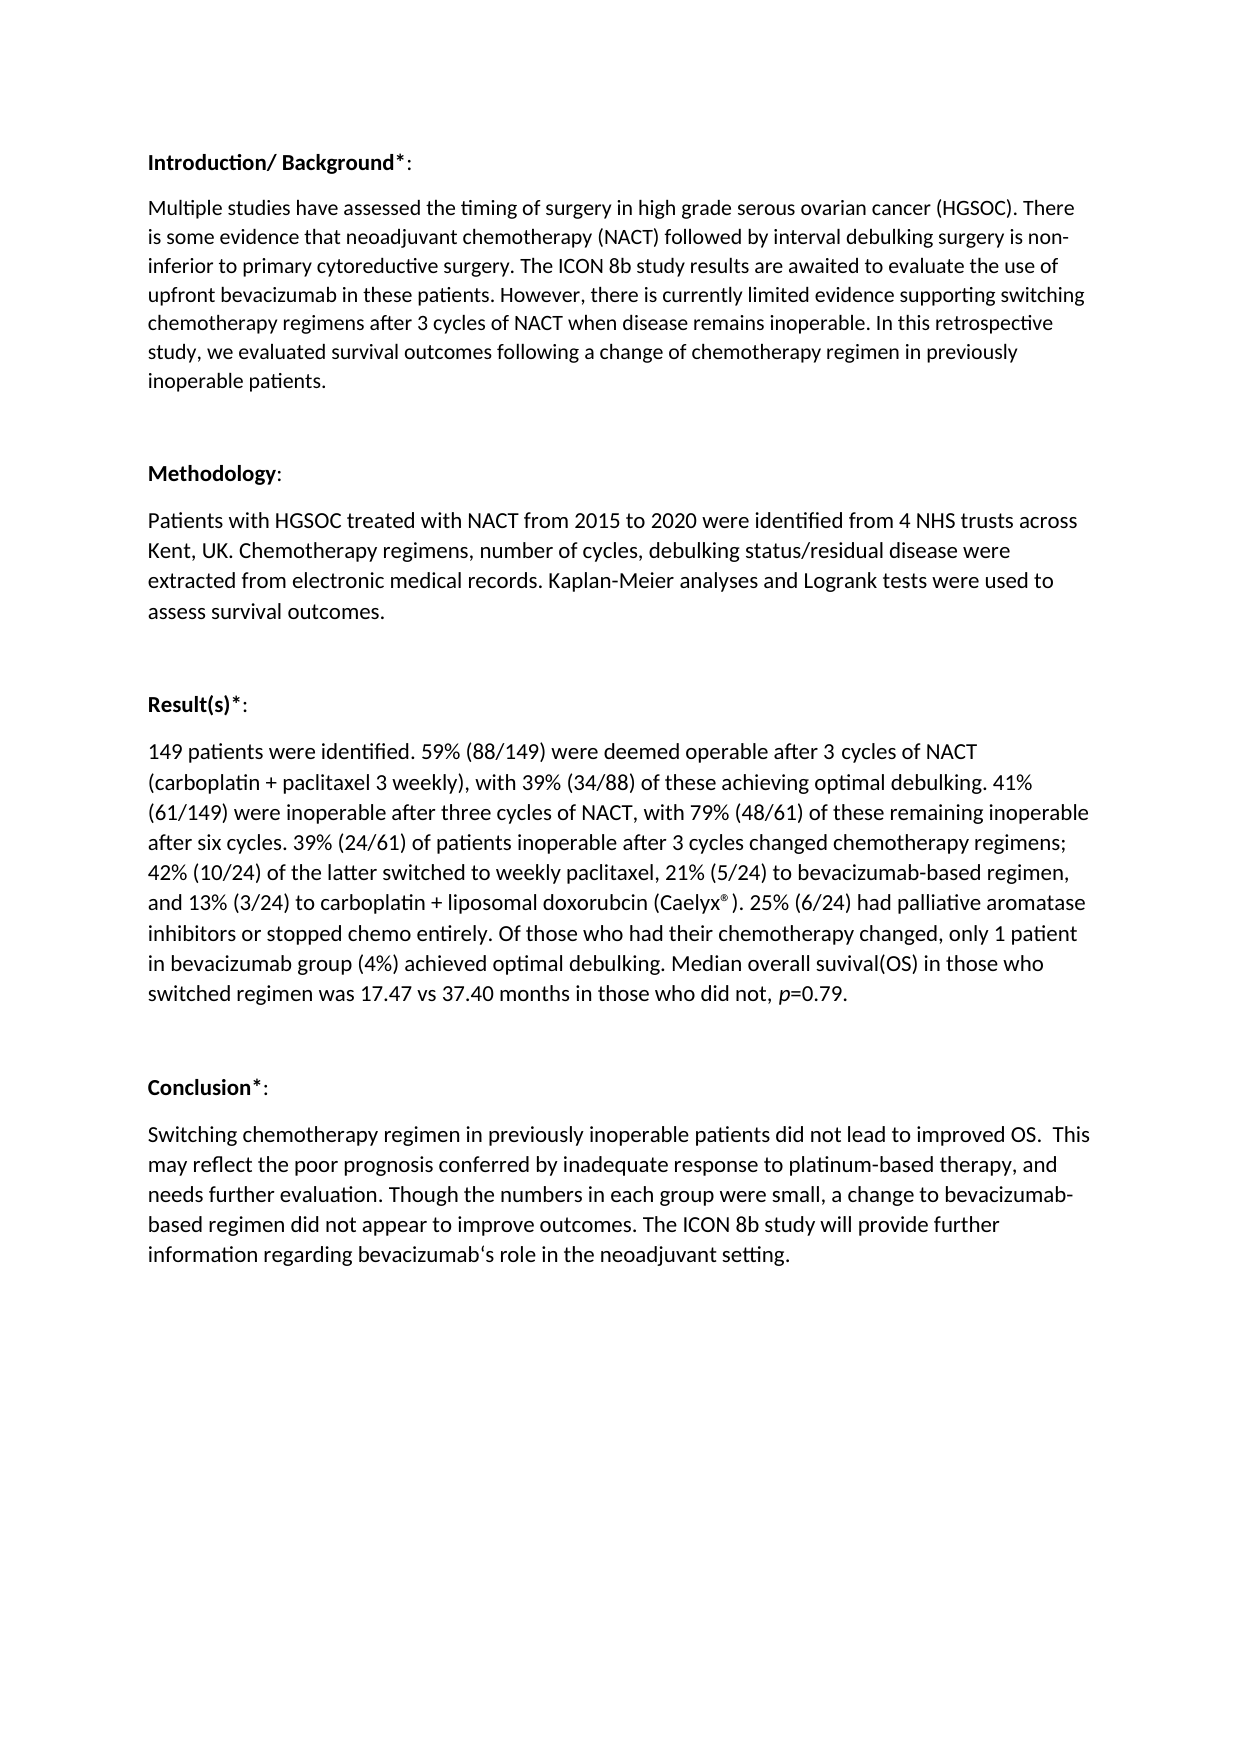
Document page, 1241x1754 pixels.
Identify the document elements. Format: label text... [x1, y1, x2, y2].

text Switching chemotherapy regimen in previously inoperable patients did not lead to improved OS. This may reflect the poor prognosis conferred by inadequate response to platinum-based therapy, and needs further evaluation. Though the numbers in each group were small, a change to bevacizumab-based regimen did not appear to improve outcomes. The ICON 8b study will provide further information regarding bevacizumab‘s role in the neoadjuvant setting. [148, 1120, 1093, 1268]
text Patients with HGSOC treated with NACT from 2015 to 2020 were identified from 4 NHS trusts across Kent, UK. Chemotherapy regimens, number of cycles, debulking status/residual disease were extracted from electronic medical records. Kaplan-Meier analyses and Logrank tests were used to assess survival outcomes. [148, 506, 1093, 625]
text Multiple studies have assessed the timing of surgery in high grade serous ovarian cancer (HGSOC). There is some evidence that neoadjuvant chemotherapy (NACT) followed by interval debulking surgery is non-inferior to primary cytoreductive surgery. The ICON 8b study results are awaited to evaluate the use of upfront bevacizumab in these patients. However, there is currently limited evidence supporting switching chemotherapy regimens after 3 cycles of NACT when disease remains inoperable. In this retrospective study, we evaluated survival outcomes following a change of chemotherapy regimen in previously inoperable patients. [148, 194, 1093, 394]
text 149 patients were identified. 59% (88/149) were deemed operable after 3 cycles of NACT (carboplatin + paclitaxel 3 weekly), with 39% (34/88) of these achieving optimal debulking. 41% (61/149) were inoperable after three cycles of NACT, with 79% (48/61) of these remaining inoperable after six cycles. 39% (24/61) of patients inoperable after 3 cycles changed chemotherapy regimens; 42% (10/24) of the latter switched to weekly paclitaxel, 21% (5/24) to bevacizumab-based regimen, and 13% (3/24) to carboplatin + liposomal doxorubcin (Caelyx®). 25% (6/24) had palliative aromatase inhibitors or stopped chemo entirely. Of those who had their chemotherapy changed, only 1 patient in bevacizumab group (4%) achieved optimal debulking. Median overall suvival(OS) in those who switched regimen was 17.47 vs 37.40 months in those who did not, p=0.79. [148, 737, 1093, 1007]
